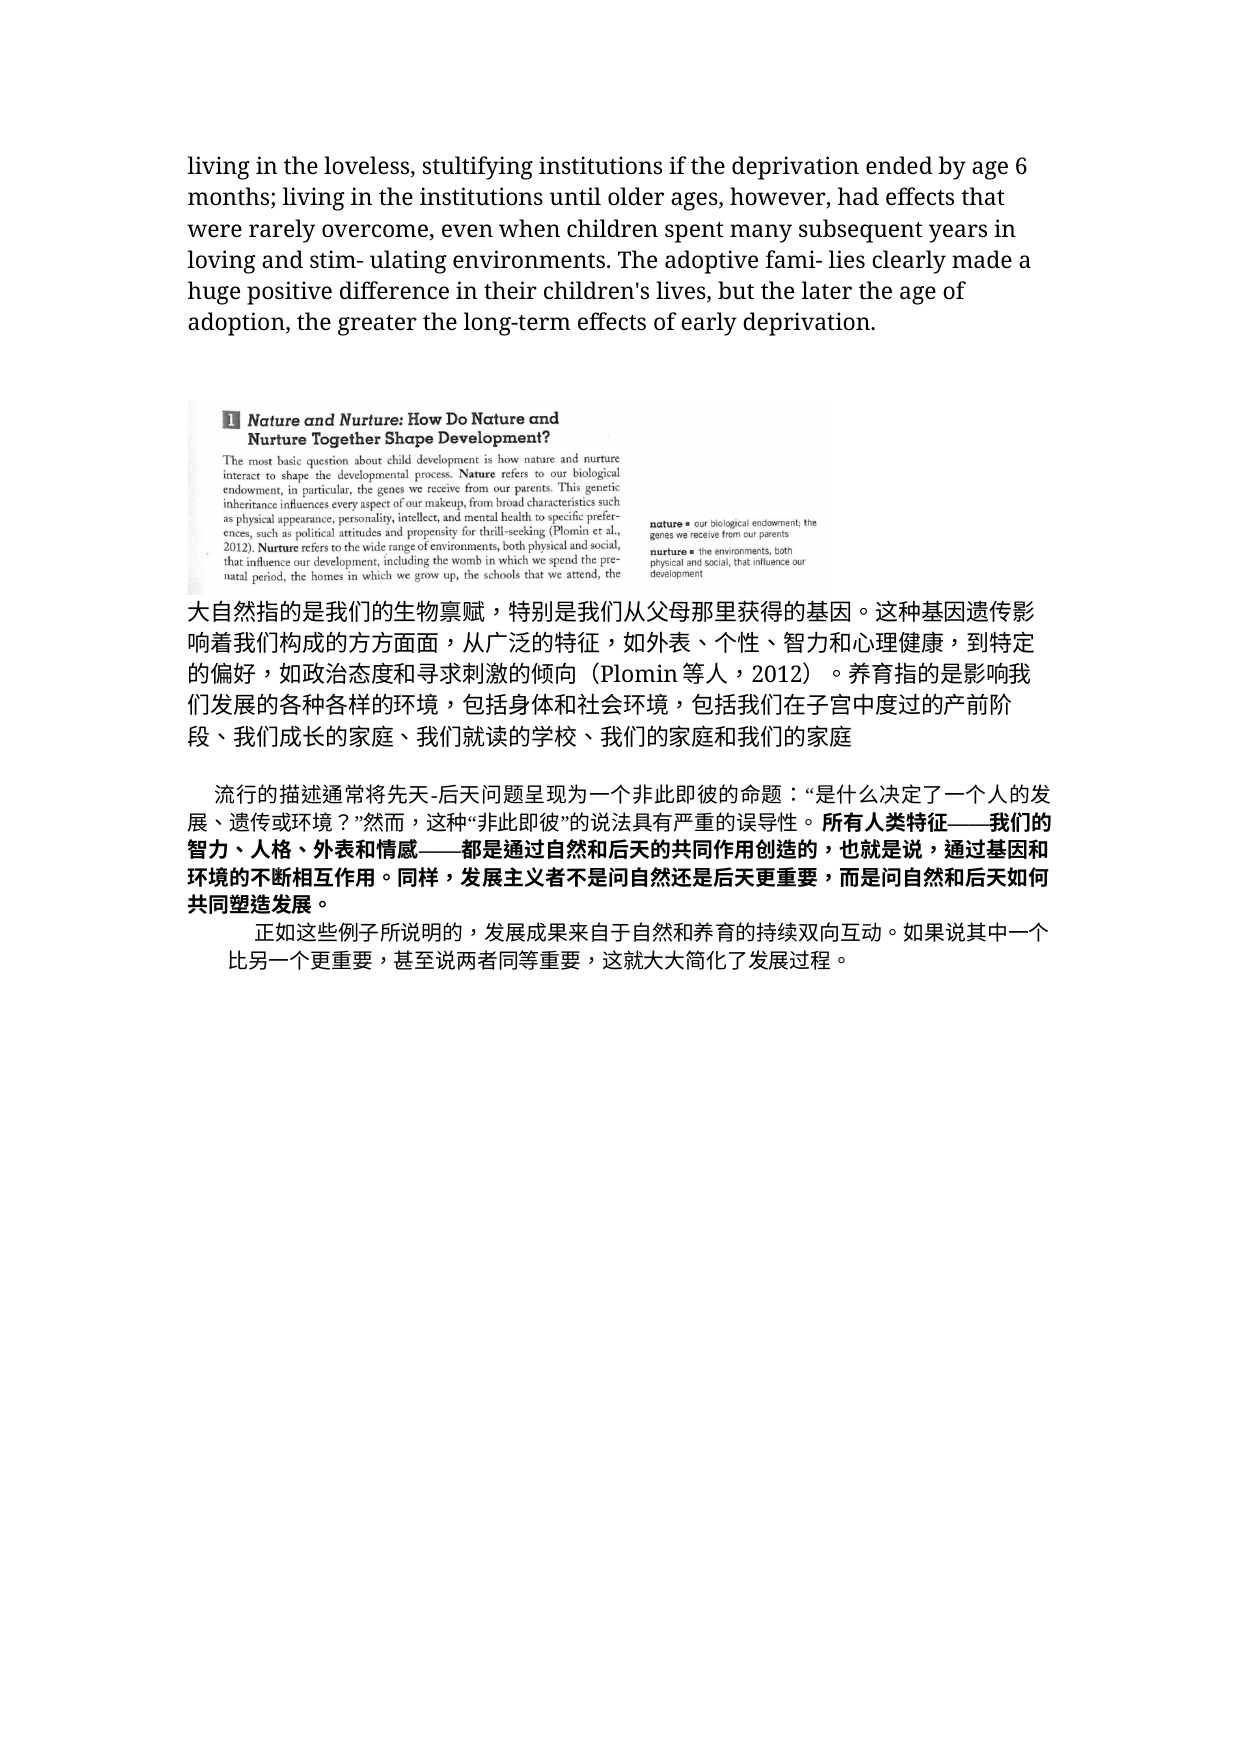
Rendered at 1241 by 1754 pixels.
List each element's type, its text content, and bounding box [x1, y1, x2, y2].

picture [187, 400, 832, 596]
text 正如这些例子所说明的，发展成果来自于自然和养育的持续双向互动。如果说其中一个比另一个更重要，甚至说两者同等重要，这就大大简化了发展过程。 [227, 921, 1053, 973]
list 大自然指的是我们的生物禀赋，特别是我们从父母那里获得的基因。这种基因遗传影响着我们构成的方方面面，从广泛的特征，如外表、个性、智力和心理健康，到特定的偏好，如政治态度和寻求刺激的倾向（Plomin等人，2012）。养育指的是影响我们发展的各种各样的环境，包括身体和社会环境，包括我们在子宫中度过的产前阶段、我们成长的家庭、我们就读的学校、我们的家庭和我们的家庭 [852, 595, 1053, 752]
text 流行的描述通常将先天-后天问题呈现为一个非此即彼的命题：“是什么决定了一个人的发展、遗传或环境？”然而，这种“非此即彼”的说法具有严重的误导性。所有人类特征——我们的智力、人格、外表和情感——都是通过自然和后天的共同作用创造的，也就是说，通过基因和环境的不断相互作用。同样，发展主义者不是问自然还是后天更重要，而是问自然和后天如何共同塑造发展。 [187, 783, 1053, 917]
